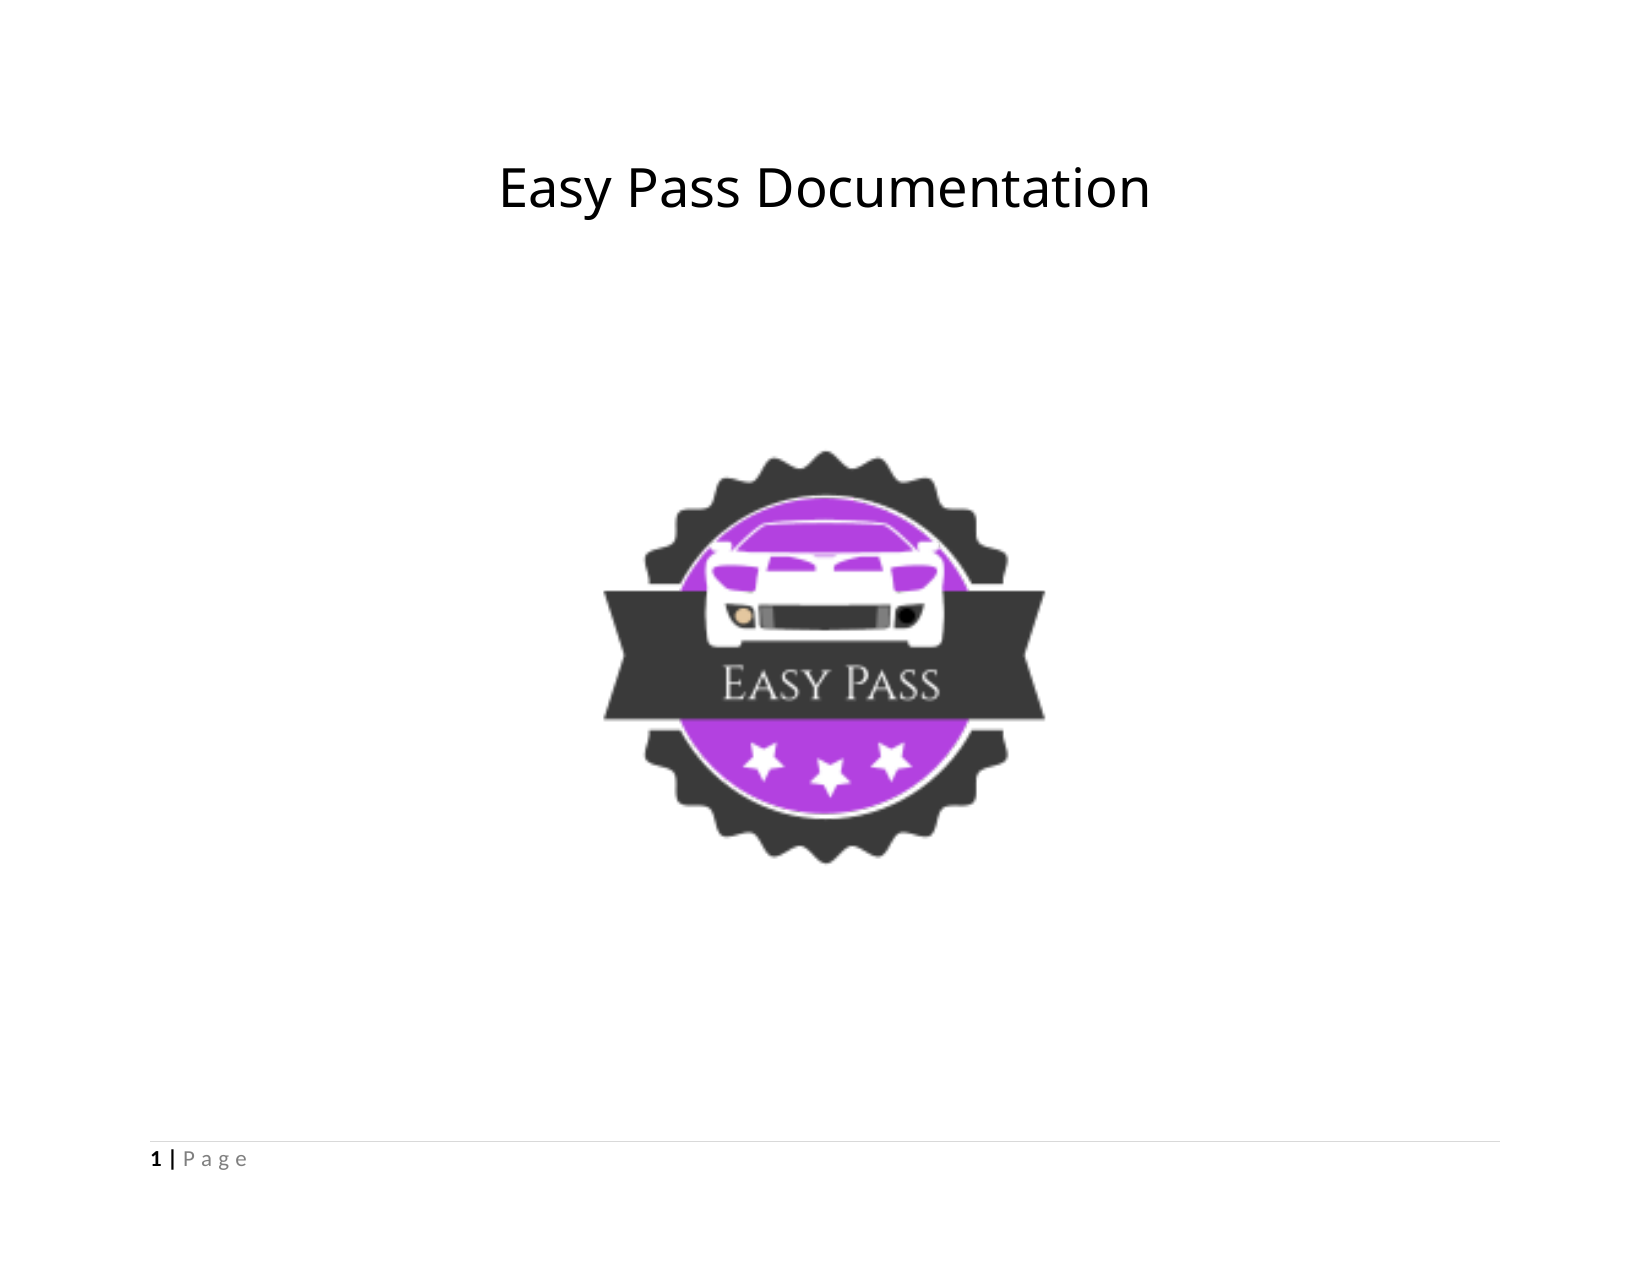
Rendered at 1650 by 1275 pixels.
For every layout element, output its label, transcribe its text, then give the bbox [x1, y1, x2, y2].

text Easy Pass Documentation [150, 150, 1500, 224]
picture [580, 413, 1070, 903]
